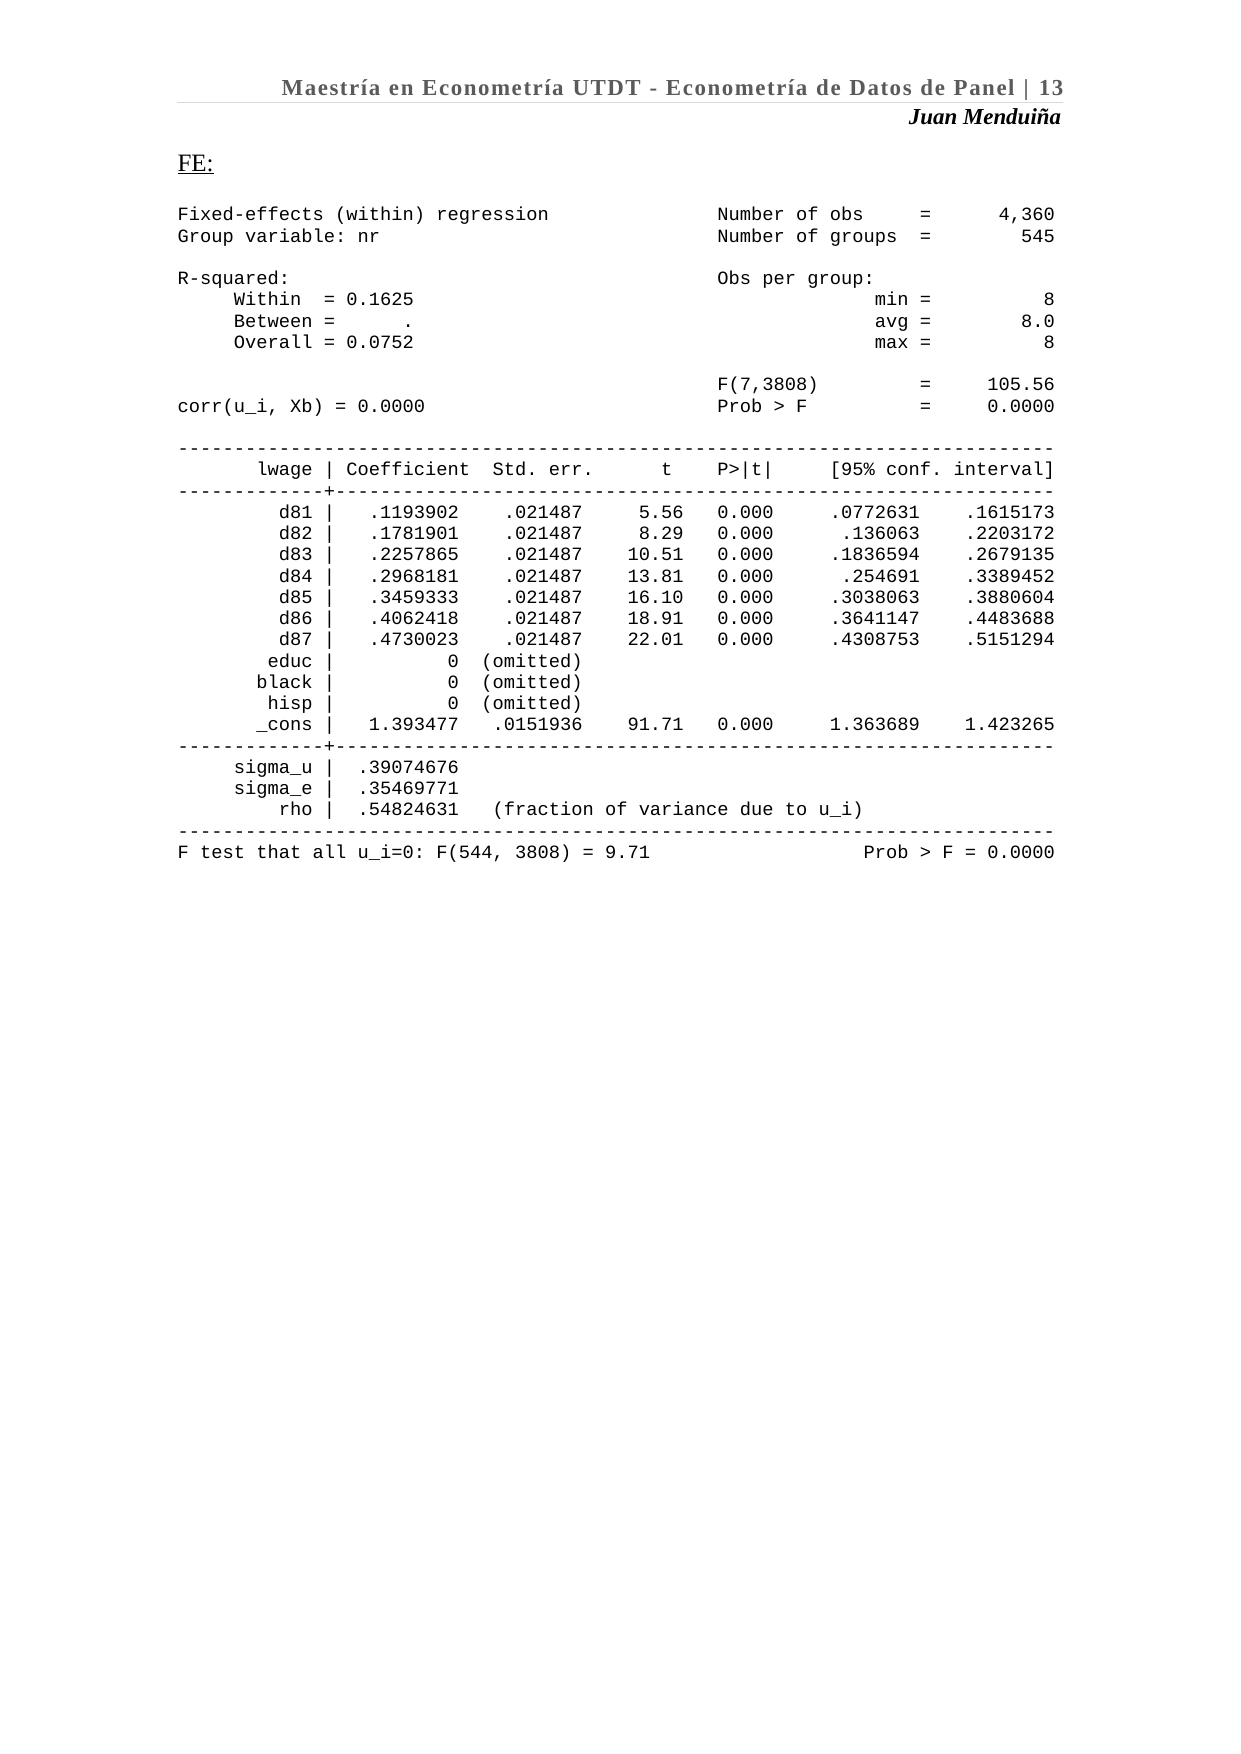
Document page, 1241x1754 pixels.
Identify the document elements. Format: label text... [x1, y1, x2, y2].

text ------------------------------------------------------------------------------ [177, 821, 1063, 843]
text sigma_u | .39074676 [177, 758, 1063, 779]
text -------------+---------------------------------------------------------------- [177, 736, 1063, 758]
text d85 | .3459333 .021487 16.10 0.000 .3038063 .3880604 [177, 588, 1063, 609]
text black | 0 (omitted) [177, 673, 1063, 694]
text -------------+---------------------------------------------------------------- [177, 481, 1063, 503]
text Group variable: nr Number of groups = 545 [177, 226, 1063, 248]
text lwage | Coefficient Std. err. t P>|t| [95% conf. interval] [177, 460, 1063, 481]
text d87 | .4730023 .021487 22.01 0.000 .4308753 .5151294 [177, 630, 1063, 651]
text d86 | .4062418 .021487 18.91 0.000 .3641147 .4483688 [177, 609, 1063, 630]
text F test that all u_i=0: F(544, 3808) = 9.71 Prob > F = 0.0000 [177, 843, 1063, 864]
text hisp | 0 (omitted) [177, 694, 1063, 715]
text Overall = 0.0752 max = 8 [177, 333, 1063, 354]
text Fixed-effects (within) regression Number of obs = 4,360 [177, 205, 1063, 226]
text d82 | .1781901 .021487 8.29 0.000 .136063 .2203172 [177, 524, 1063, 545]
text sigma_e | .35469771 [177, 779, 1063, 800]
text Between = . avg = 8.0 [177, 311, 1063, 333]
text F(7,3808) = 105.56 [177, 375, 1063, 396]
text FE: [177, 148, 1063, 176]
text _cons | 1.393477 .0151936 91.71 0.000 1.363689 1.423265 [177, 715, 1063, 736]
text rho | .54824631 (fraction of variance due to u_i) [177, 800, 1063, 821]
text d83 | .2257865 .021487 10.51 0.000 .1836594 .2679135 [177, 545, 1063, 566]
text Within = 0.1625 min = 8 [177, 290, 1063, 311]
text d84 | .2968181 .021487 13.81 0.000 .254691 .3389452 [177, 566, 1063, 588]
text R-squared: Obs per group: [177, 269, 1063, 290]
text educ | 0 (omitted) [177, 651, 1063, 673]
text ------------------------------------------------------------------------------ [177, 439, 1063, 460]
text d81 | .1193902 .021487 5.56 0.000 .0772631 .1615173 [177, 503, 1063, 524]
text corr(u_i, Xb) = 0.0000 Prob > F = 0.0000 [177, 396, 1063, 418]
